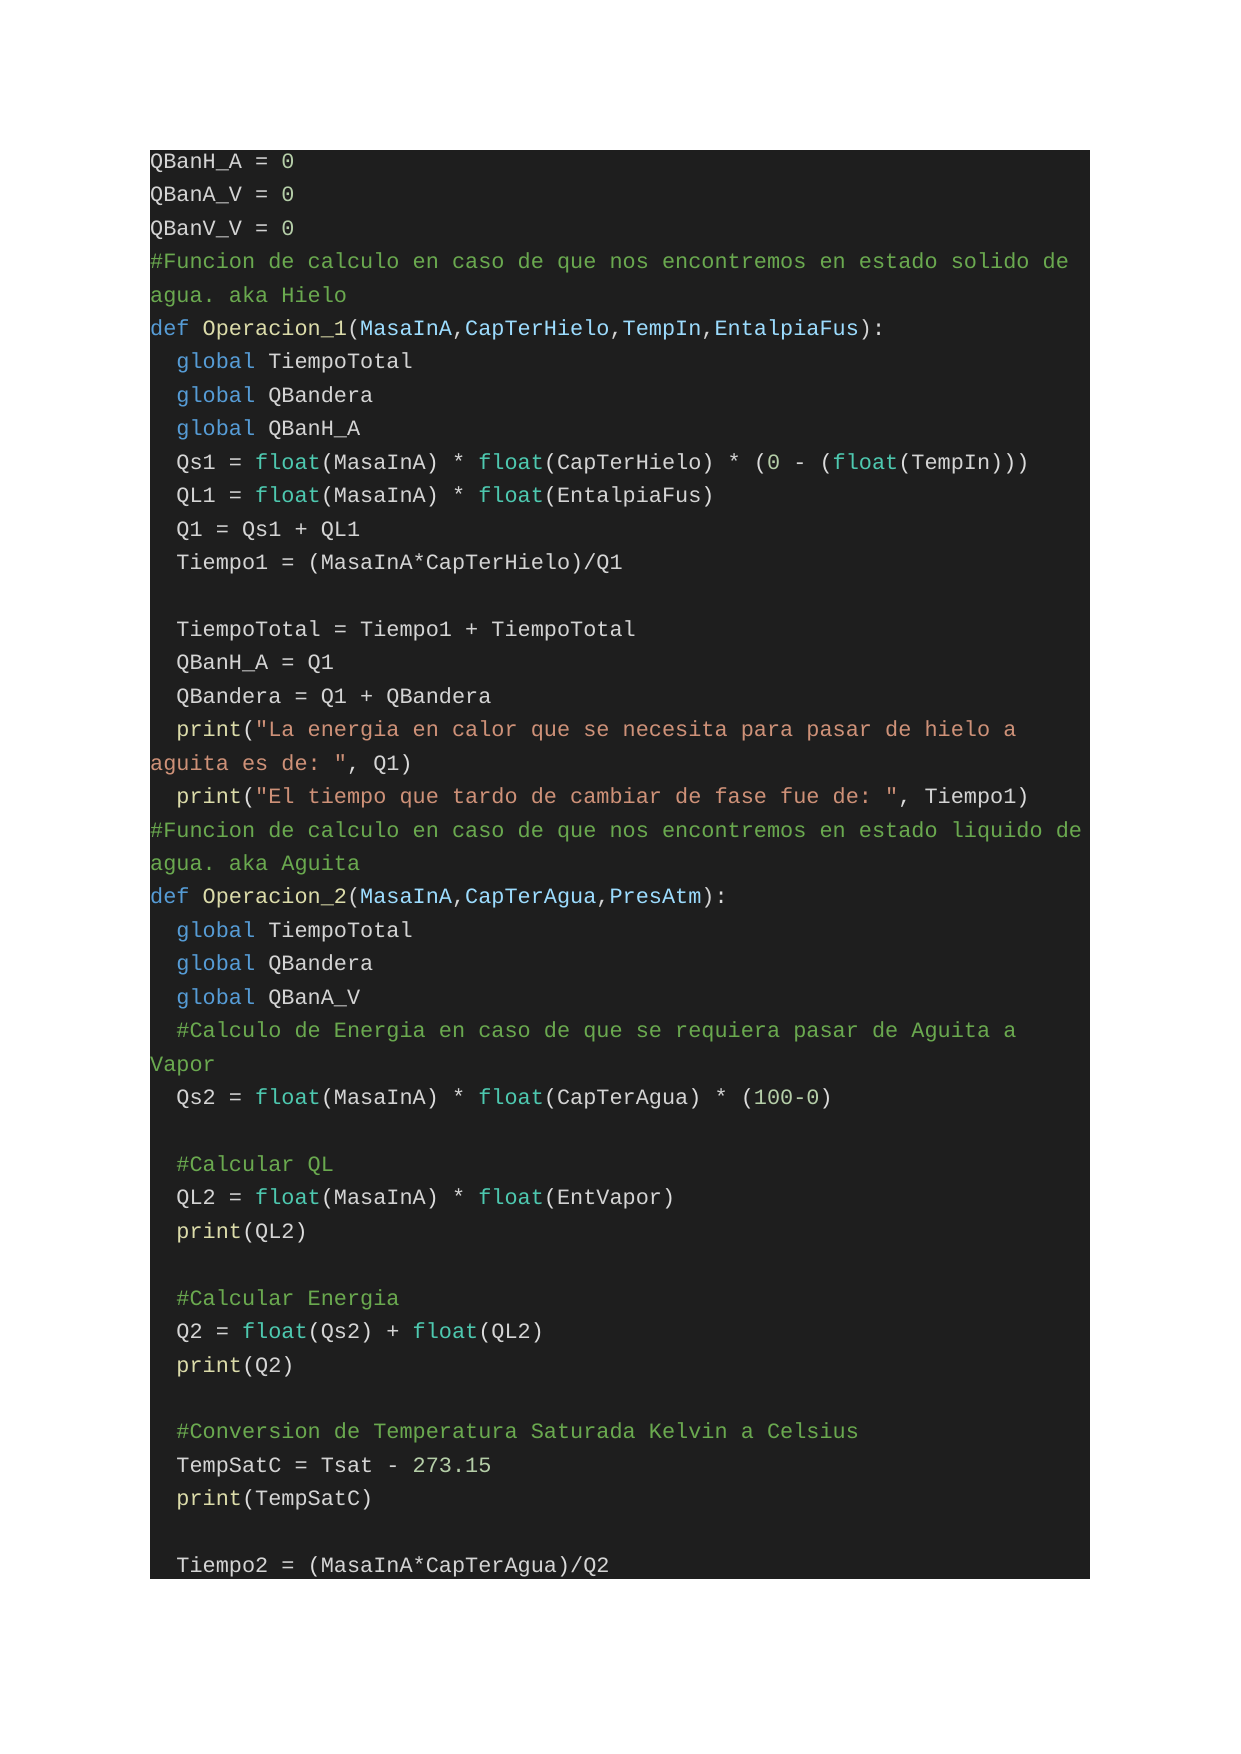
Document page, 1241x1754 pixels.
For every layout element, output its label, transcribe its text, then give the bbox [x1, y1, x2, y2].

text TiempoTotal = Tiempo1 + TiempoTotal [150, 618, 1090, 643]
text Tiempo1 = (MasaInA*CapTerHielo)/Q1 [150, 551, 1090, 576]
text QBanV_V = 0 [150, 217, 1090, 242]
text def Operacion_1(MasaInA,CapTerHielo,TempIn,EntalpiaFus): [150, 317, 1090, 342]
text QBanH_A = Q1 [150, 652, 1090, 676]
text print(QL2) [150, 1220, 1090, 1245]
text QL1 = float(MasaInA) * float(EntalpiaFus) [150, 484, 1090, 509]
text QBanA_V = 0 [150, 183, 1090, 208]
text global QBanH_A [150, 417, 1090, 442]
text print("La energia en calor que se necesita para pasar de hielo a aguita es de: ", Q1) [150, 718, 1090, 777]
text global QBandera [150, 952, 1090, 977]
text #Funcion de calculo en caso de que nos encontremos en estado liquido de agua. aka Aguita [150, 819, 1090, 877]
text TempSatC = Tsat - 273.15 [150, 1454, 1090, 1479]
text print(Q2) [150, 1354, 1090, 1378]
text Qs1 = float(MasaInA) * float(CapTerHielo) * (0 - (float(TempIn))) [150, 451, 1090, 476]
text global TiempoTotal [150, 351, 1090, 375]
text #Conversion de Temperatura Saturada Kelvin a Celsius [150, 1421, 1090, 1445]
text global QBanA_V [150, 986, 1090, 1011]
text Q2 = float(Qs2) + float(QL2) [150, 1320, 1090, 1345]
text global QBandera [150, 384, 1090, 409]
text Tiempo2 = (MasaInA*CapTerAgua)/Q2 [150, 1554, 1090, 1579]
text #Calcular QL [150, 1153, 1090, 1178]
text def Operacion_2(MasaInA,CapTerAgua,PresAtm): [150, 886, 1090, 910]
text QBandera = Q1 + QBandera [150, 685, 1090, 710]
text QBanH_A = 0 [150, 150, 1090, 175]
text #Calculo de Energia en caso de que se requiera pasar de Aguita a Vapor [150, 1019, 1090, 1078]
text Q1 = Qs1 + QL1 [150, 518, 1090, 543]
text #Funcion de calculo en caso de que nos encontremos en estado solido de agua. aka Hielo [150, 250, 1090, 308]
text QL2 = float(MasaInA) * float(EntVapor) [150, 1187, 1090, 1211]
text Qs2 = float(MasaInA) * float(CapTerAgua) * (100-0) [150, 1086, 1090, 1111]
text print("El tiempo que tardo de cambiar de fase fue de: ", Tiempo1) [150, 785, 1090, 810]
text print(TempSatC) [150, 1487, 1090, 1512]
text global TiempoTotal [150, 919, 1090, 944]
text #Calcular Energia [150, 1287, 1090, 1312]
